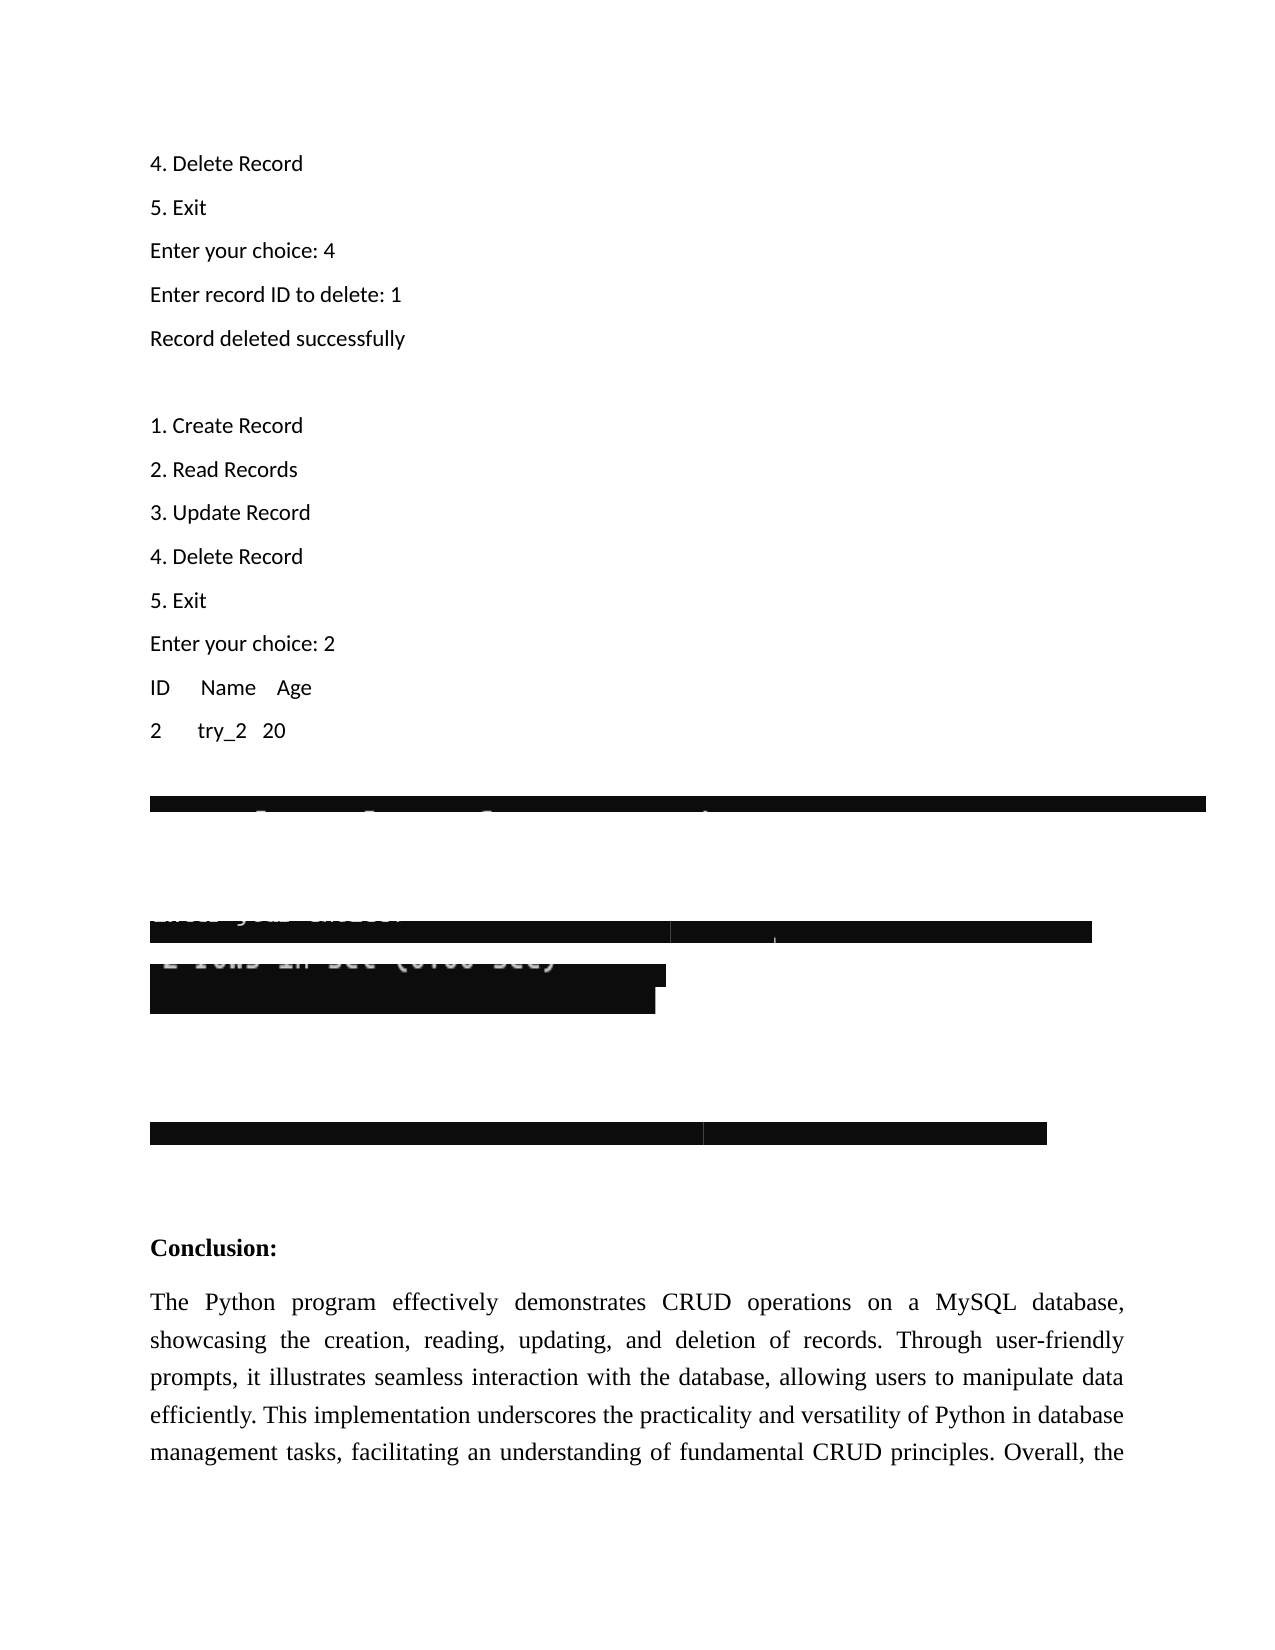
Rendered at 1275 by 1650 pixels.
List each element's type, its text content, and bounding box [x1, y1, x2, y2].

text Enter your choice: 4 [150, 237, 1125, 264]
text 2. Read Records [150, 456, 1125, 482]
text 5. Exit [150, 586, 1125, 613]
text 4. Delete Record [150, 543, 1125, 570]
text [150, 1281, 1125, 1468]
text Conclusion: [150, 1227, 1125, 1264]
text 5. Exit [150, 194, 1125, 221]
text Enter your choice: 2 [150, 630, 1125, 657]
text 1. Create Record [150, 412, 1125, 439]
text 2 try_2 20 [150, 717, 1125, 744]
text Record deleted successfully [150, 324, 1125, 352]
text 3. Update Record [150, 499, 1125, 526]
text ID Name Age [150, 674, 1125, 701]
text 4. Delete Record [150, 150, 1125, 177]
text Enter record ID to delete: 1 [150, 281, 1125, 308]
